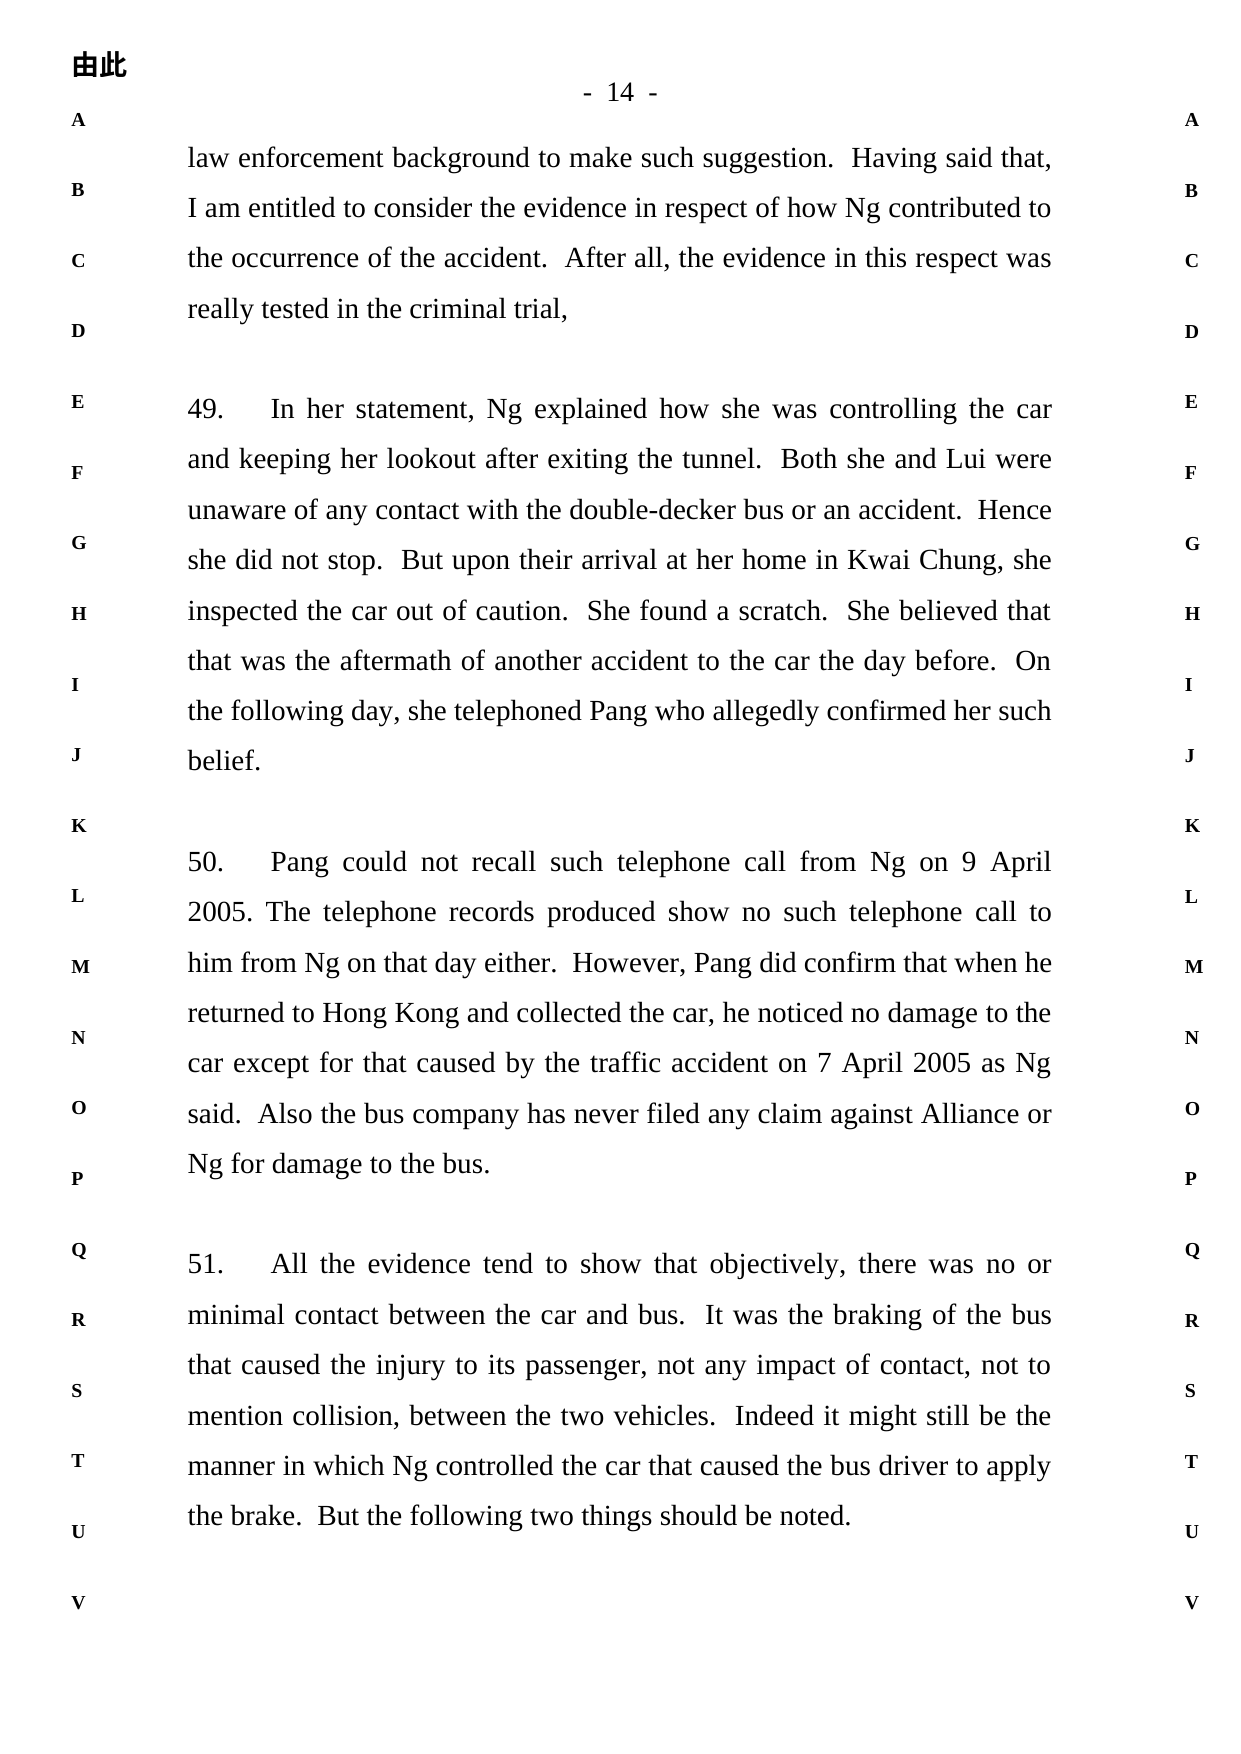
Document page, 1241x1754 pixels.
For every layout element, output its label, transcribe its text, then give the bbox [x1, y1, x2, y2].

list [187, 140, 1053, 324]
list Pang could not recall such telephone call from Ng on 9 April 2005. The telephone records produced show no such telephone call to him from Ng on that day either. However, Pang did confirm that when he returned to Hong Kong and collected the car, he noticed no damage to the car except for that caused by the traffic accident on 7 April 2005 as Ng said. Also the bus company has never filed any claim against Alliance or Ng for damage to the bus. [187, 844, 1053, 1179]
list All the evidence tend to show that objectively, there was no or minimal contact between the car and bus. It was the braking of the bus that caused the injury to its passenger, not any impact of contact, not to mention collision, between the two vehicles. Indeed it might still be the manner in which Ng controlled the car that caused the bus driver to apply the brake. But the following two things should be noted. [187, 1247, 1053, 1532]
list In her statement, Ng explained how she was controlling the car and keeping her lookout after exiting the tunnel. Both she and Lui were unaware of any contact with the double-decker bus or an accident. Hence she did not stop. But upon their arrival at her home in Kwai Chung, she inspected the car out of caution. She found a scratch. She believed that that was the aftermath of another accident to the car the day before. On the following day, she telephoned Pang who allegedly confirmed her such belief. [187, 391, 1053, 777]
